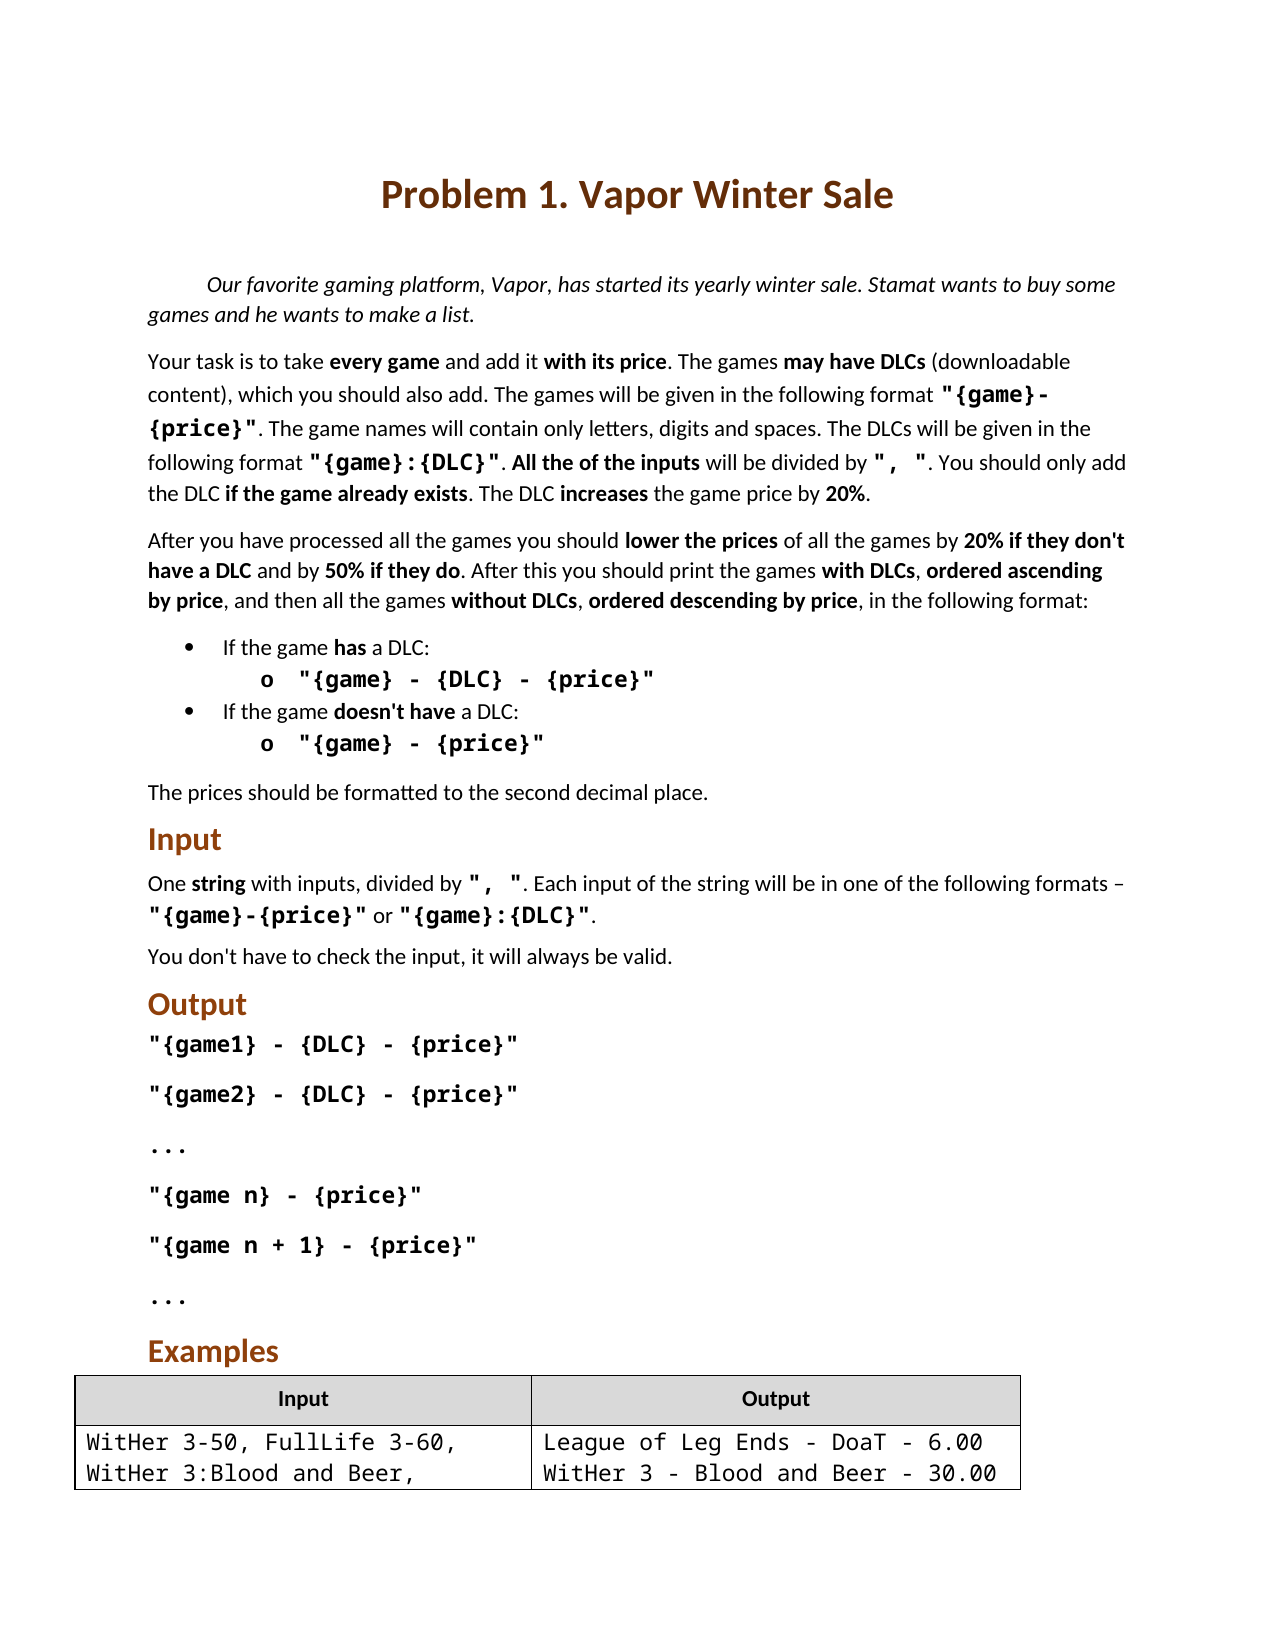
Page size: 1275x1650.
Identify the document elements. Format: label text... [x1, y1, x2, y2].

table_header Output [532, 1376, 1020, 1425]
text Our favorite gaming platform, Vapor, has started its yearly winter sale. Stamat wants to buy some games and he wants to make a list. [148, 270, 1127, 328]
subtitle Output [148, 983, 1127, 1024]
text "{game n} - {price}" [148, 1179, 1127, 1210]
text After you have processed all the games you should lower the prices of all the games by 20% if they don't have a DLC and by 50% if they do. After this you should print the games with DLCs, ordered ascending by price, and then all the games without DLCs, ordered descending by price, in the following format: [148, 526, 1127, 614]
text One string with inputs, divided by ", ". Each input of the string will be in one of the following formats – "{game}-{price}" or "{game}:{DLC}". [148, 867, 1127, 930]
subtitle Problem 1. Vapor Winter Sale [148, 168, 1127, 219]
text ... [148, 1280, 1127, 1311]
text "{game n + 1} - {price}" [148, 1229, 1127, 1261]
list "{game} - {price}" [260, 727, 1127, 759]
table_header Input [76, 1376, 531, 1425]
text "{game2} - {DLC} - {price}" [148, 1078, 1127, 1109]
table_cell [76, 1426, 531, 1489]
text "{game1} - {DLC} - {price}" [148, 1028, 1127, 1059]
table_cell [532, 1426, 1020, 1489]
subtitle Input [148, 818, 1127, 859]
list "{game} - {DLC} - {price}" [260, 663, 1127, 694]
text The prices should be formatted to the second decimal place. [148, 778, 1127, 806]
text You don't have to check the input, it will always be valid. [148, 942, 1127, 970]
list If the game doesn't have a DLC: [185, 697, 1127, 725]
subtitle Examples [148, 1330, 1127, 1371]
text Your task is to take every game and add it with its price. The games may have DLCs (downloadable content), which you should also add. The games will be given in the following format "{game}-{price}". The game names will contain only letters, digits and spaces. The DLCs will be given in the following format "{game}:{DLC}". All the of the inputs will be divided by ", ". You should only add the DLC if the game already exists. The DLC increases the game price by 20%. [148, 347, 1127, 507]
list If the game has a DLC: [185, 633, 1127, 661]
text ... [148, 1129, 1127, 1160]
